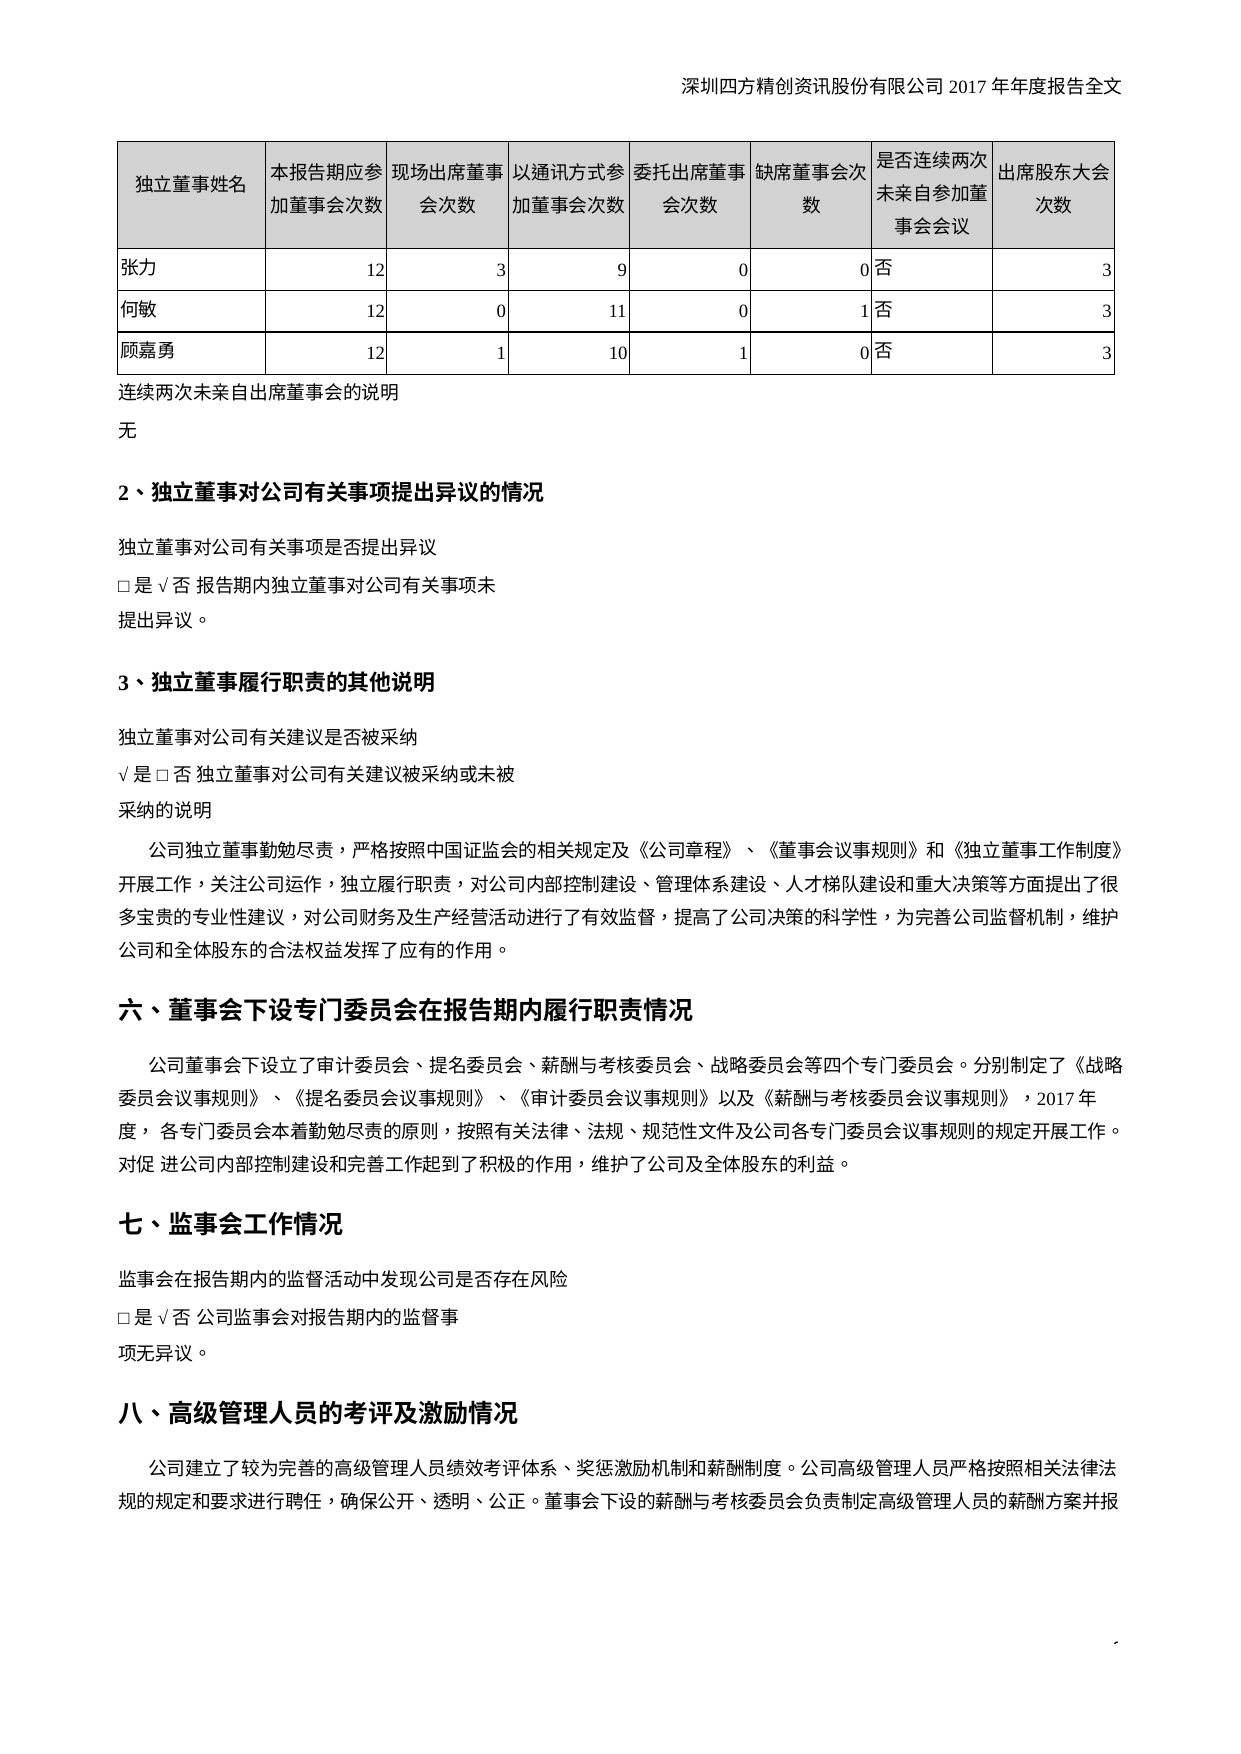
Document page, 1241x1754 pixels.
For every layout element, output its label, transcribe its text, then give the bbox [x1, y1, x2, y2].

text □ 是 √ 否 公司监事会对报告期内的监督事项无异议。 [118, 1304, 476, 1366]
text 公司独立董事勤勉尽责，严格按照中国证监会的相关规定及《公司章程》、《董事会议事规则》和《独立董事工作制度》 开展工作，关注公司运作，独立履行职责，对公司内部控制建设、管理体系建设、人才梯队建设和重大决策等方面提出了很 多宝贵的专业性建议，对公司财务及生产经营活动进行了有效监督，提高了公司决策的科学性，为完善公司监督机制，维护 公司和全体股东的合法权益发挥了应有的作用。 [118, 838, 1133, 963]
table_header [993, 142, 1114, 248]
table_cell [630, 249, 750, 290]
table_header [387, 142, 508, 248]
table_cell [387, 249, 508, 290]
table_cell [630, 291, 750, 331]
text 独立董事对公司有关建议是否被采纳 [118, 724, 1132, 749]
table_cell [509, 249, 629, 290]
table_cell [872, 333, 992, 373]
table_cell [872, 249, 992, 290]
text 监事会在报告期内的监督活动中发现公司是否存在风险 [118, 1267, 1132, 1292]
text 独立董事对公司有关事项是否提出异议 [118, 534, 1132, 560]
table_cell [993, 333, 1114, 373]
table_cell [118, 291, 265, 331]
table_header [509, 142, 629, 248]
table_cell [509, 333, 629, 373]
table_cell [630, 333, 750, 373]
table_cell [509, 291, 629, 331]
text √ 是 □ 否 独立董事对公司有关建议被采纳或未被采纳的说明 [118, 762, 532, 823]
text 公司建立了较为完善的高级管理人员绩效考评体系、奖惩激励机制和薪酬制度。公司高级管理人员严格按照相关法律法 规的规定和要求进行聘任，确保公开、透明、公正。董事会下设的薪酬与考核委员会负责制定高级管理人员的薪酬方案并报 [118, 1456, 1132, 1514]
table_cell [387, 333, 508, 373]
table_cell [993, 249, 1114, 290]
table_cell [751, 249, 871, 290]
text 连续两次未亲自出席董事会的说明 无 [118, 379, 401, 443]
subtitle 六、董事会下设专门委员会在报告期内履行职责情况 [118, 992, 1132, 1026]
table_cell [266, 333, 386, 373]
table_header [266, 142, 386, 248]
subtitle 八、高级管理人员的考评及激励情况 [118, 1395, 1132, 1429]
subtitle 2、独立董事对公司有关事项提出异议的情况 [118, 477, 1132, 507]
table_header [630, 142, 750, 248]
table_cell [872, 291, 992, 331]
text □ 是 √ 否 报告期内独立董事对公司有关事项未提出异议。 [118, 572, 514, 633]
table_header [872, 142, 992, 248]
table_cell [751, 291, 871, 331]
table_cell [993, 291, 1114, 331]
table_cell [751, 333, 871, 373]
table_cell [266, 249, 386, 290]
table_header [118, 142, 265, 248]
subtitle 3、独立董事履行职责的其他说明 [118, 667, 1132, 696]
text 公司董事会下设立了审计委员会、提名委员会、薪酬与考核委员会、战略委员会等四个专门委员会。分别制定了《战略 委员会议事规则》、《提名委员会议事规则》、《审计委员会议事规则》以及《薪酬与考核委员会议事规则》，2017年度， 各专门委员会本着勤勉尽责的原则，按照有关法律、法规、规范性文件及公司各专门委员会议事规则的规定开展工作。对促 进公司内部控制建设和完善工作起到了积极的作用，维护了公司及全体股东的利益。 [118, 1052, 1132, 1177]
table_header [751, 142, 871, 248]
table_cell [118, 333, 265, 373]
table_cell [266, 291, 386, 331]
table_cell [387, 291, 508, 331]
subtitle 七、监事会工作情况 [118, 1206, 1132, 1241]
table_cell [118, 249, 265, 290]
